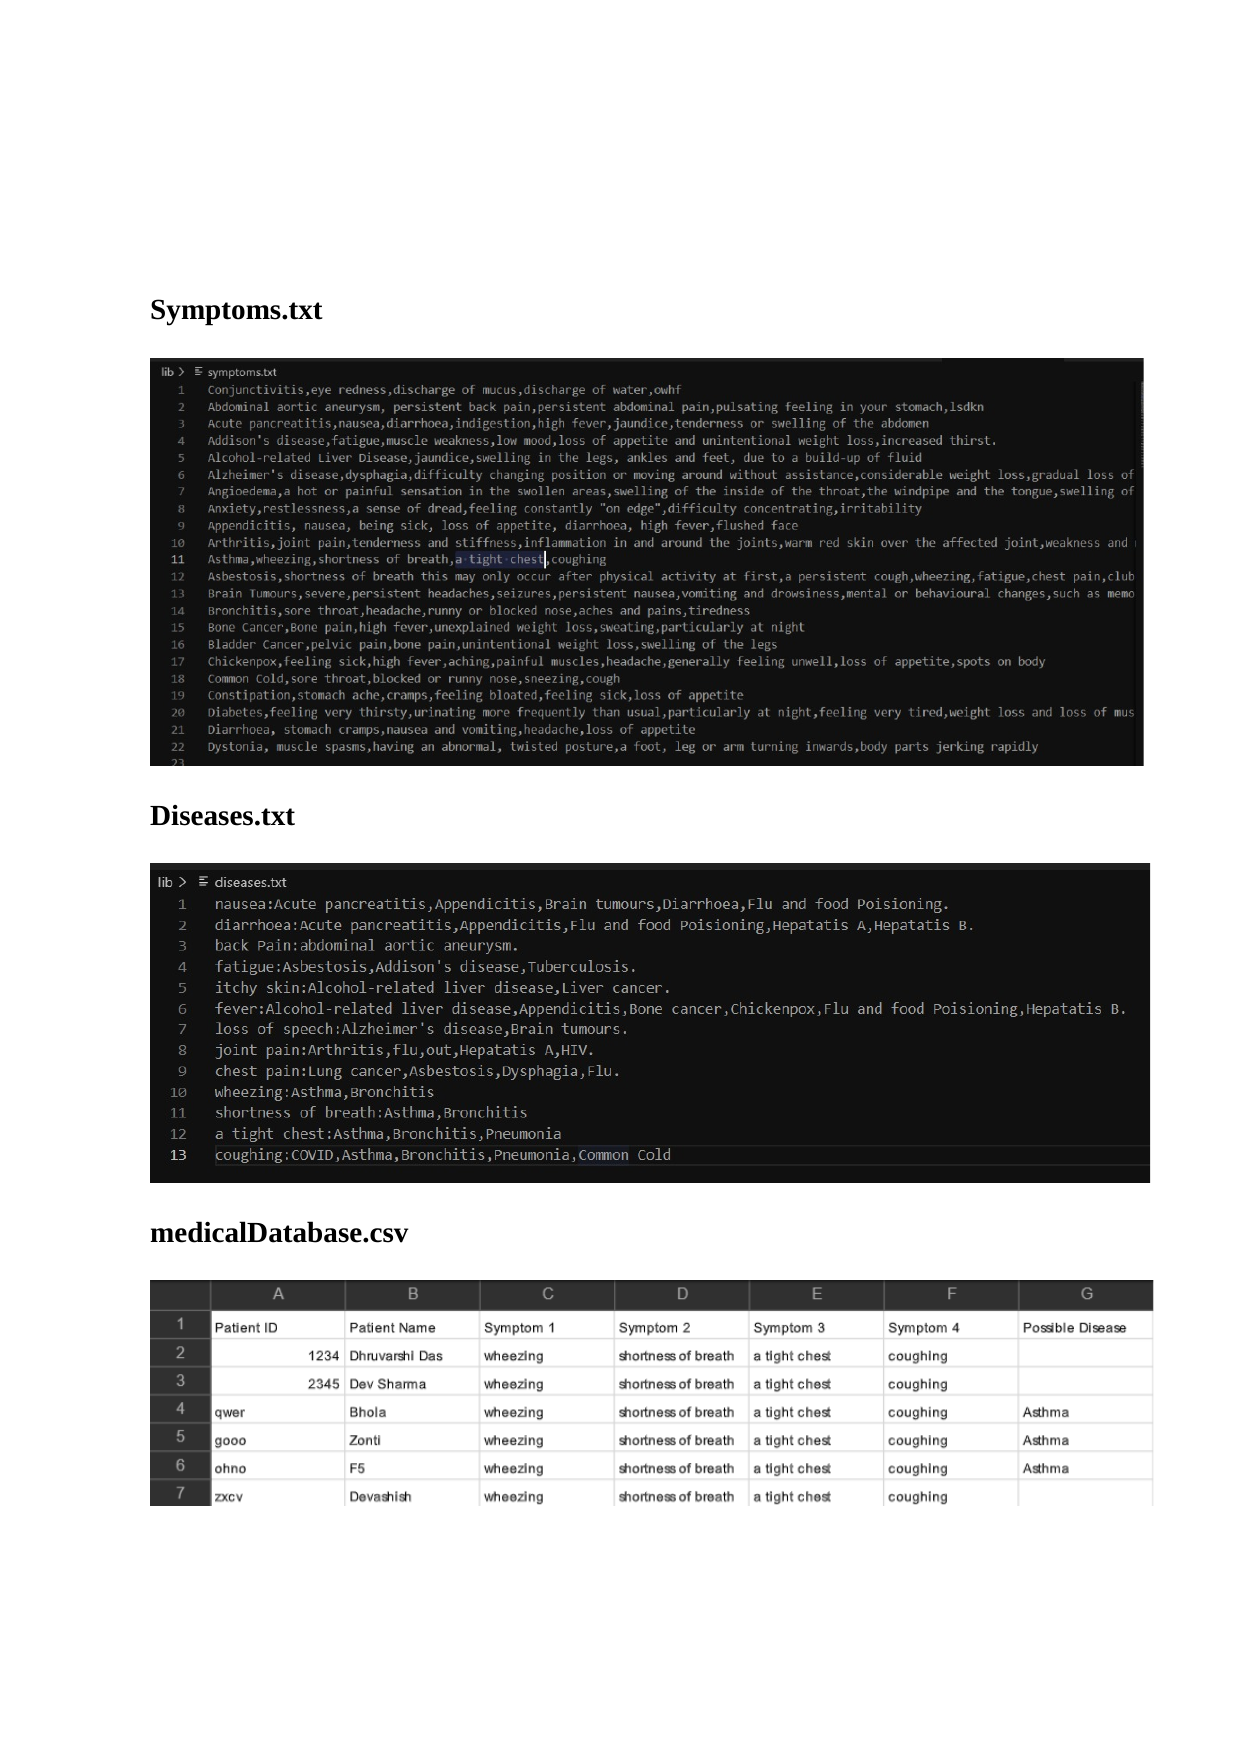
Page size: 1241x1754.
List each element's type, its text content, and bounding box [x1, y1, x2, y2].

text Diseases.txt [150, 798, 1090, 831]
picture [150, 863, 1150, 1183]
picture [150, 1280, 1154, 1506]
text Symptoms.txt [150, 292, 1090, 326]
picture [150, 358, 1144, 766]
text medicalDatabase.csv [150, 1215, 1090, 1248]
